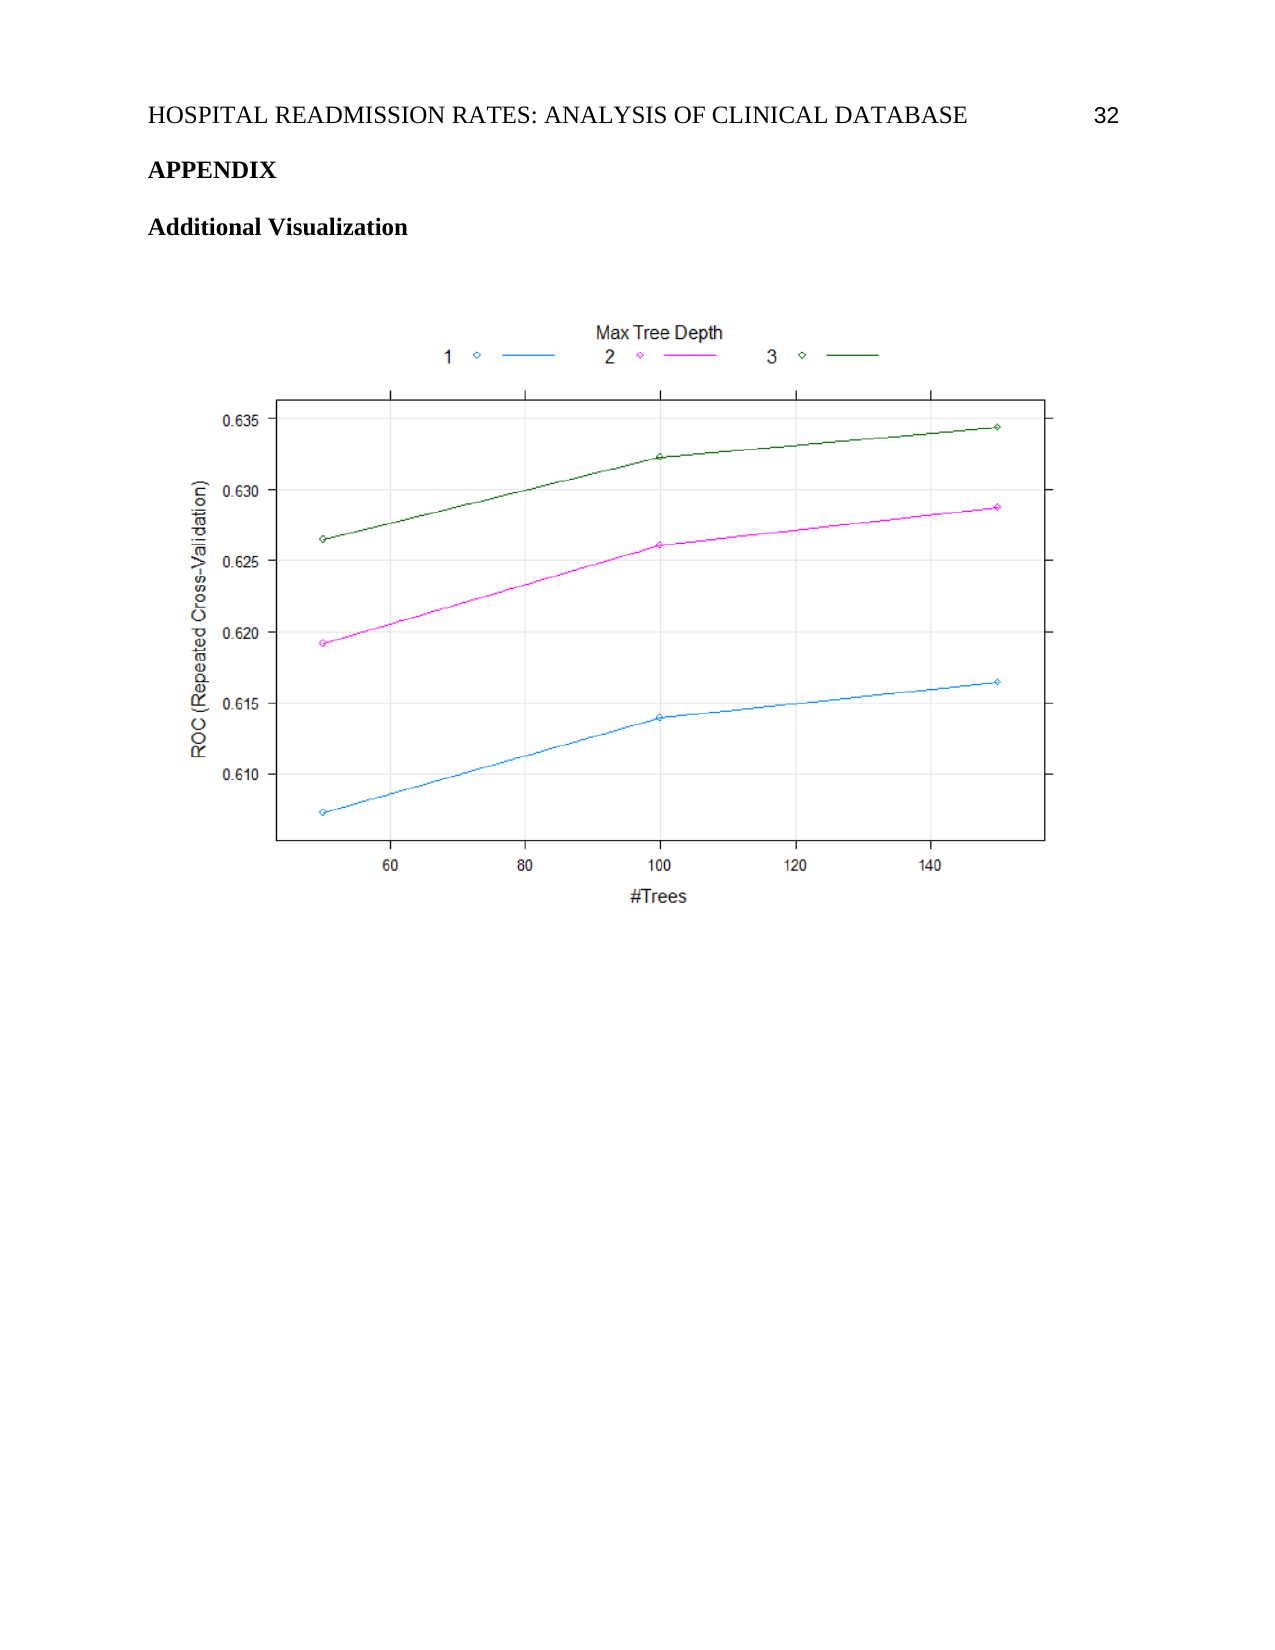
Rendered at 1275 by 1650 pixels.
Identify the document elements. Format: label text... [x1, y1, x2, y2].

text Additional Visualization [148, 212, 1127, 241]
text APPENDIX [148, 155, 1127, 184]
picture [147, 270, 1075, 913]
